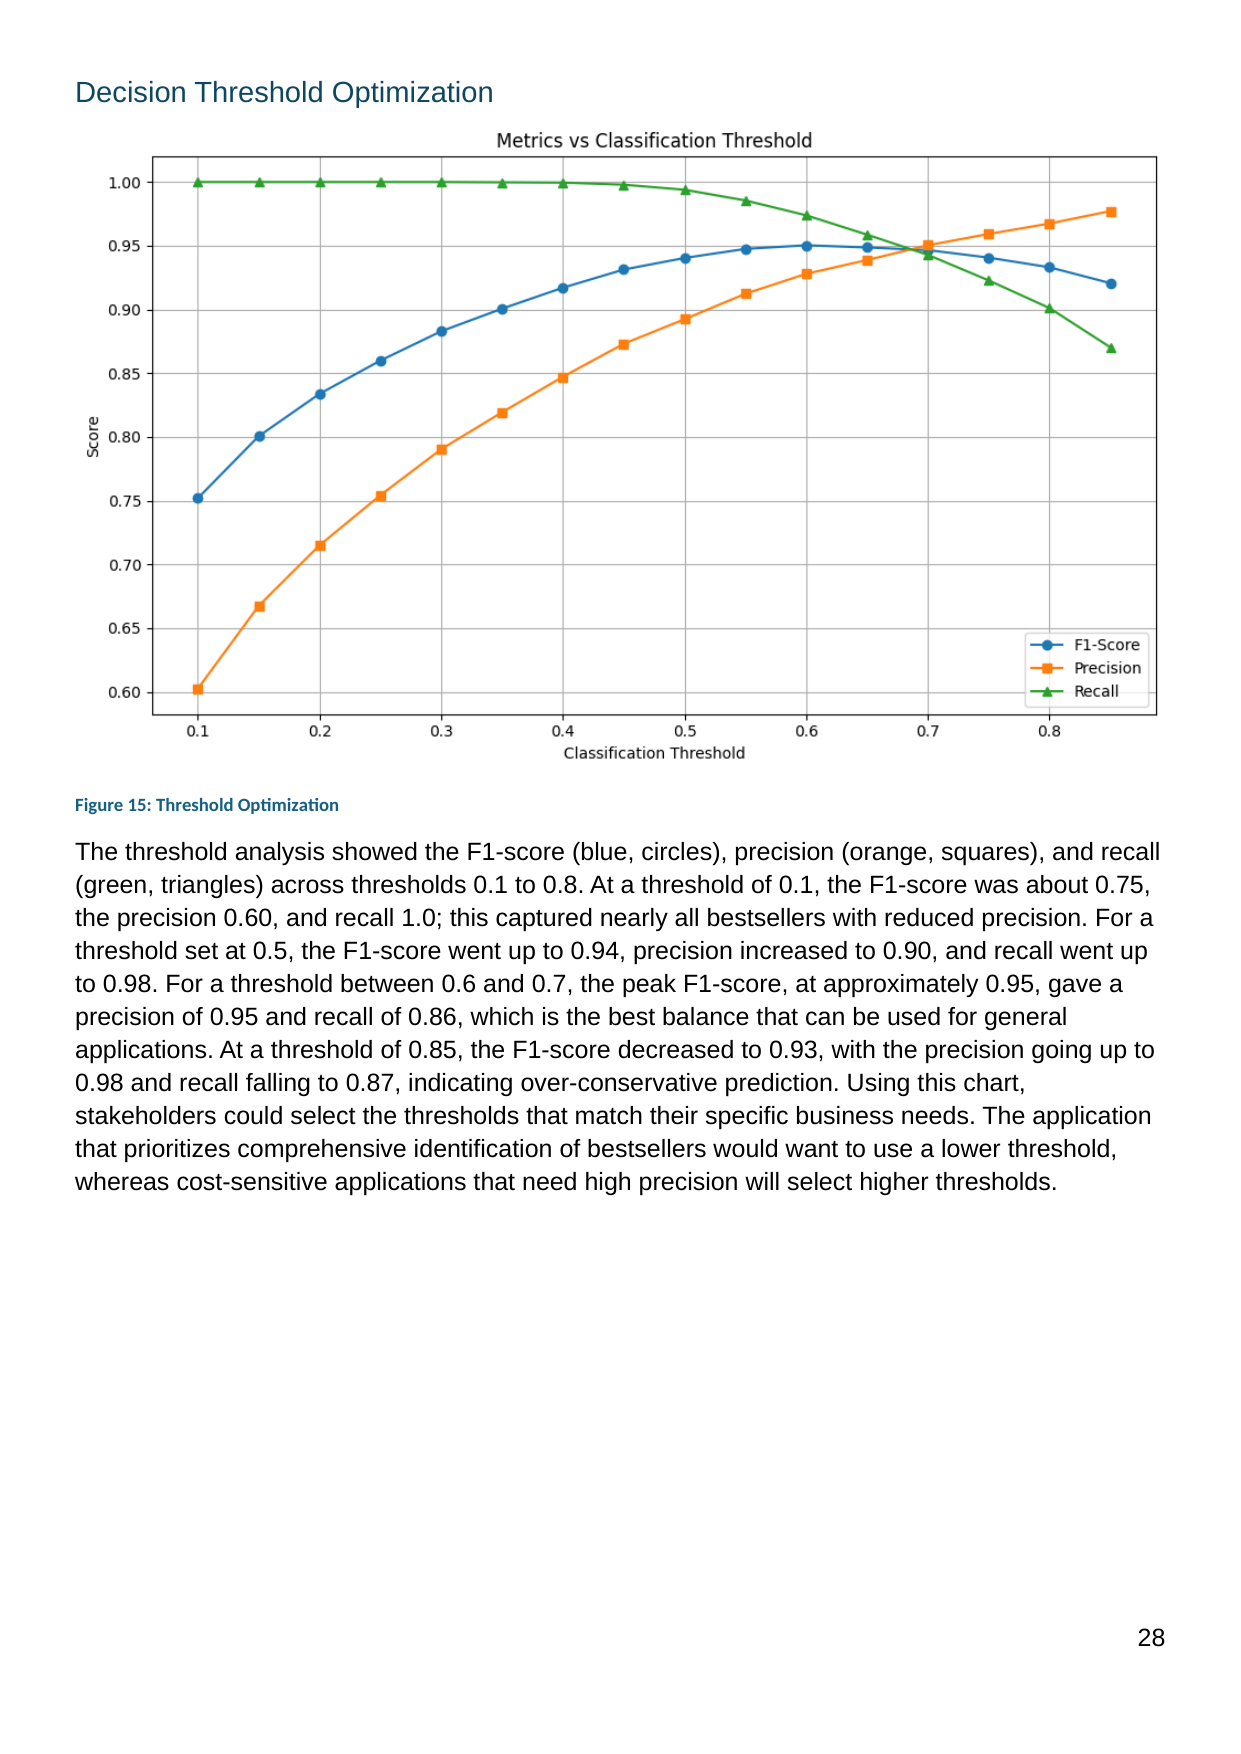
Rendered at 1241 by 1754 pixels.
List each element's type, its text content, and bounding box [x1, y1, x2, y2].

subtitle Decision Threshold Optimization [75, 75, 1165, 108]
text The threshold analysis showed the F1-score (blue, circles), precision (orange, squares), and recall (green, triangles) across thresholds 0.1 to 0.8. At a threshold of 0.1, the F1-score was about 0.75, the precision 0.60, and recall 1.0; this captured nearly all bestsellers with reduced precision. For a threshold set at 0.5, the F1-score went up to 0.94, precision increased to 0.90, and recall went up to 0.98. For a threshold between 0.6 and 0.7, the peak F1-score, at approximately 0.95, gave a precision of 0.95 and recall of 0.86, which is the best balance that can be used for general applications. At a threshold of 0.85, the F1-score decreased to 0.93, with the precision going up to 0.98 and recall falling to 0.87, indicating over-conservative prediction. Using this chart, stakeholders could select the thresholds that match their specific business needs. The application that prioritizes comprehensive identification of bestsellers would want to use a lower threshold, whereas cost-sensitive applications that need high precision will select higher thresholds. [75, 837, 1165, 1196]
text Figure 15: Threshold Optimization [75, 793, 1165, 816]
picture [75, 121, 1166, 773]
